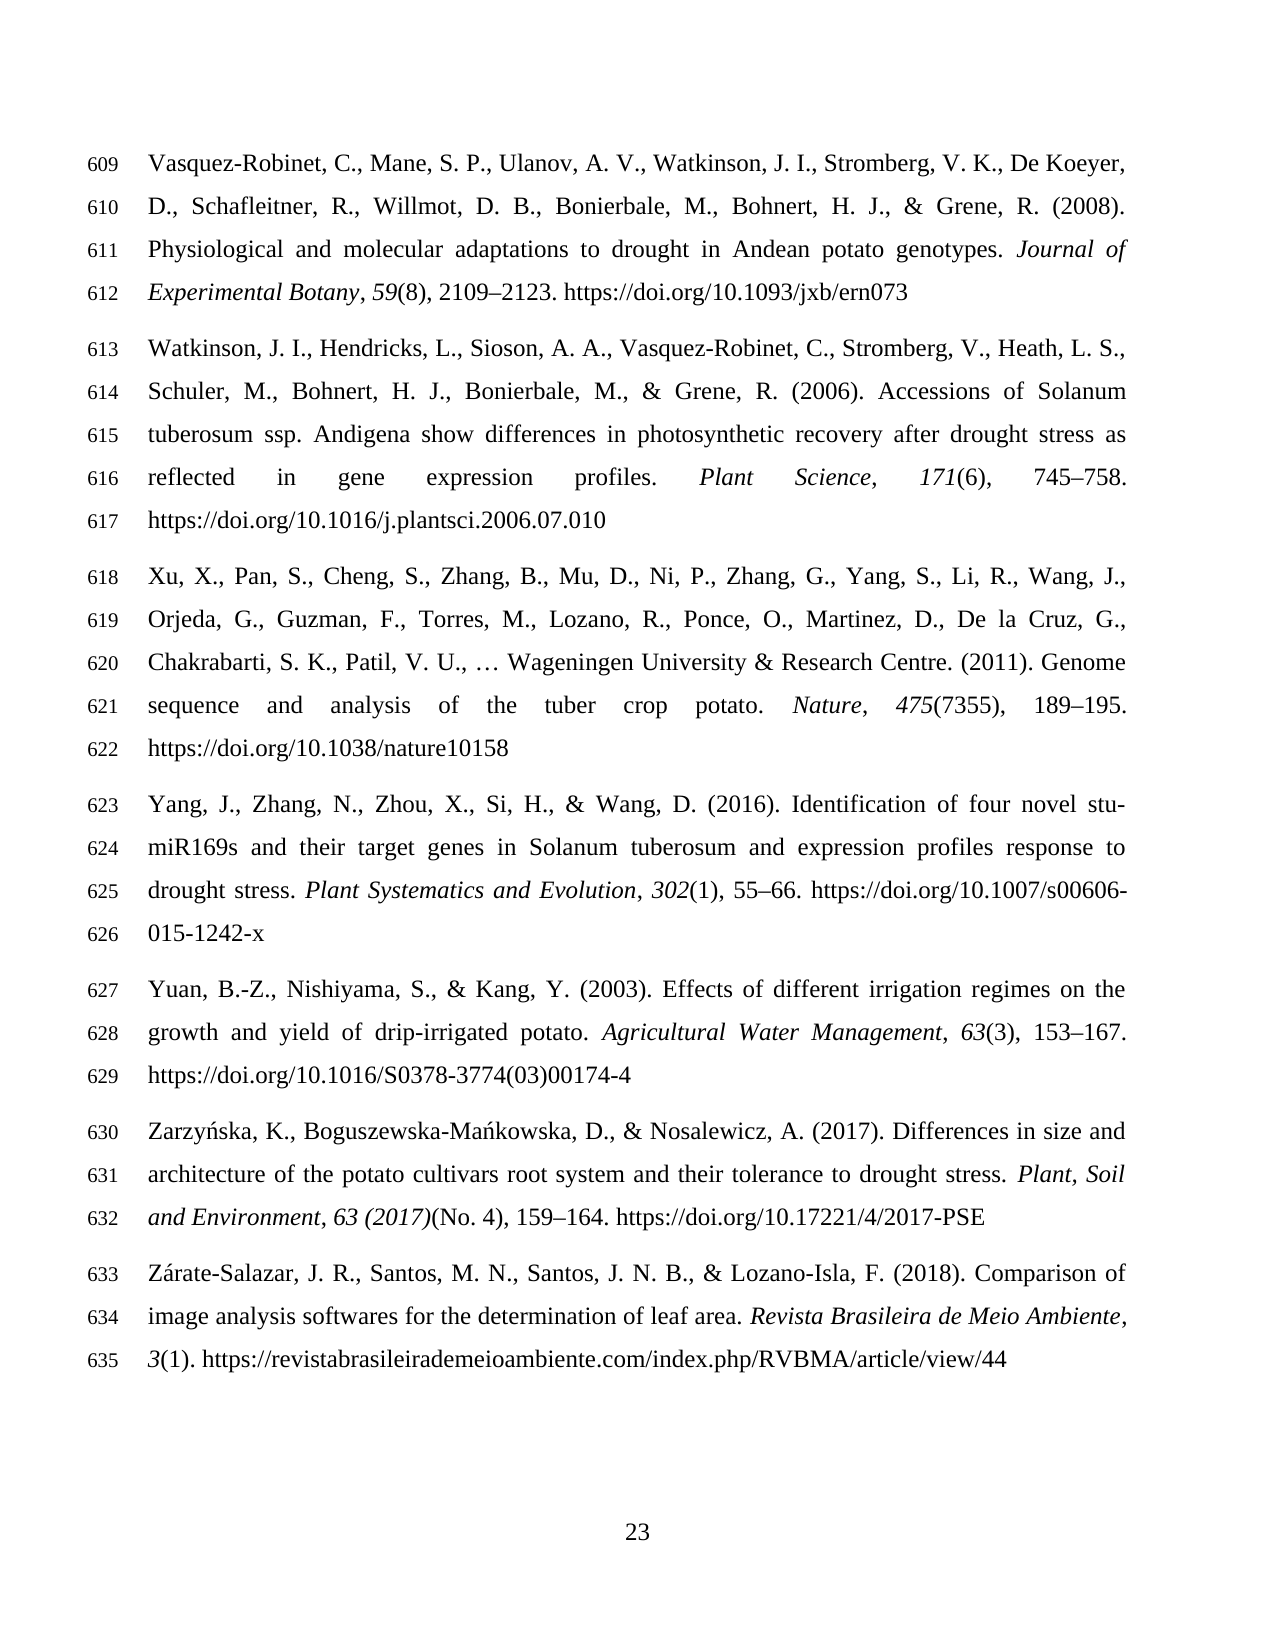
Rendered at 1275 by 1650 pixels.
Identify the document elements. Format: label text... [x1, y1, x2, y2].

text Yuan, B.-Z., Nishiyama, S., & Kang, Y. (2003). Effects of different irrigation regimes on the growth and yield of drip-irrigated potato. Agricultural Water Management, 63(3), 153–167. https://doi.org/10.1016/S0378-3774(03)00174-4 [148, 974, 1127, 1089]
text Xu, X., Pan, S., Cheng, S., Zhang, B., Mu, D., Ni, P., Zhang, G., Yang, S., Li, R., Wang, J., Orjeda, G., Guzman, F., Torres, M., Lozano, R., Ponce, O., Martinez, D., De la Cruz, G., Chakrabarti, S. K., Patil, V. U., … Wageningen University & Research Centre. (2011). Genome sequence and analysis of the tuber crop potato. Nature, 475(7355), 189–195. https://doi.org/10.1038/nature10158 [148, 561, 1127, 762]
text Vasquez-Robinet, C., Mane, S. P., Ulanov, A. V., Watkinson, J. I., Stromberg, V. K., De Koeyer, D., Schafleitner, R., Willmot, D. B., Bonierbale, M., Bohnert, H. J., & Grene, R. (2008). Physiological and molecular adaptations to drought in Andean potato genotypes. Journal of Experimental Botany, 59(8), 2109–2123. https://doi.org/10.1093/jxb/ern073 [148, 148, 1127, 306]
text Watkinson, J. I., Hendricks, L., Sioson, A. A., Vasquez-Robinet, C., Stromberg, V., Heath, L. S., Schuler, M., Bohnert, H. J., Bonierbale, M., & Grene, R. (2006). Accessions of Solanum tuberosum ssp. Andigena show differences in photosynthetic recovery after drought stress as reflected in gene expression profiles. Plant Science, 171(6), 745–758. https://doi.org/10.1016/j.plantsci.2006.07.010 [148, 333, 1127, 534]
text Zárate-Salazar, J. R., Santos, M. N., Santos, J. N. B., & Lozano-Isla, F. (2018). Comparison of image analysis softwares for the determination of leaf area. Revista Brasileira de Meio Ambiente, 3(1). https://revistabrasileirademeioambiente.com/index.php/RVBMA/article/view/44 [148, 1258, 1127, 1373]
text Yang, J., Zhang, N., Zhou, X., Si, H., & Wang, D. (2016). Identification of four novel stu-miR169s and their target genes in Solanum tuberosum and expression profiles response to drought stress. Plant Systematics and Evolution, 302(1), 55–66. https://doi.org/10.1007/s00606-015-1242-x [148, 789, 1127, 947]
text Zarzyńska, K., Boguszewska-Mańkowska, D., & Nosalewicz, A. (2017). Differences in size and architecture of the potato cultivars root system and their tolerance to drought stress. Plant, Soil and Environment, 63 (2017)(No. 4), 159–164. https://doi.org/10.17221/4/2017-PSE [148, 1116, 1127, 1231]
